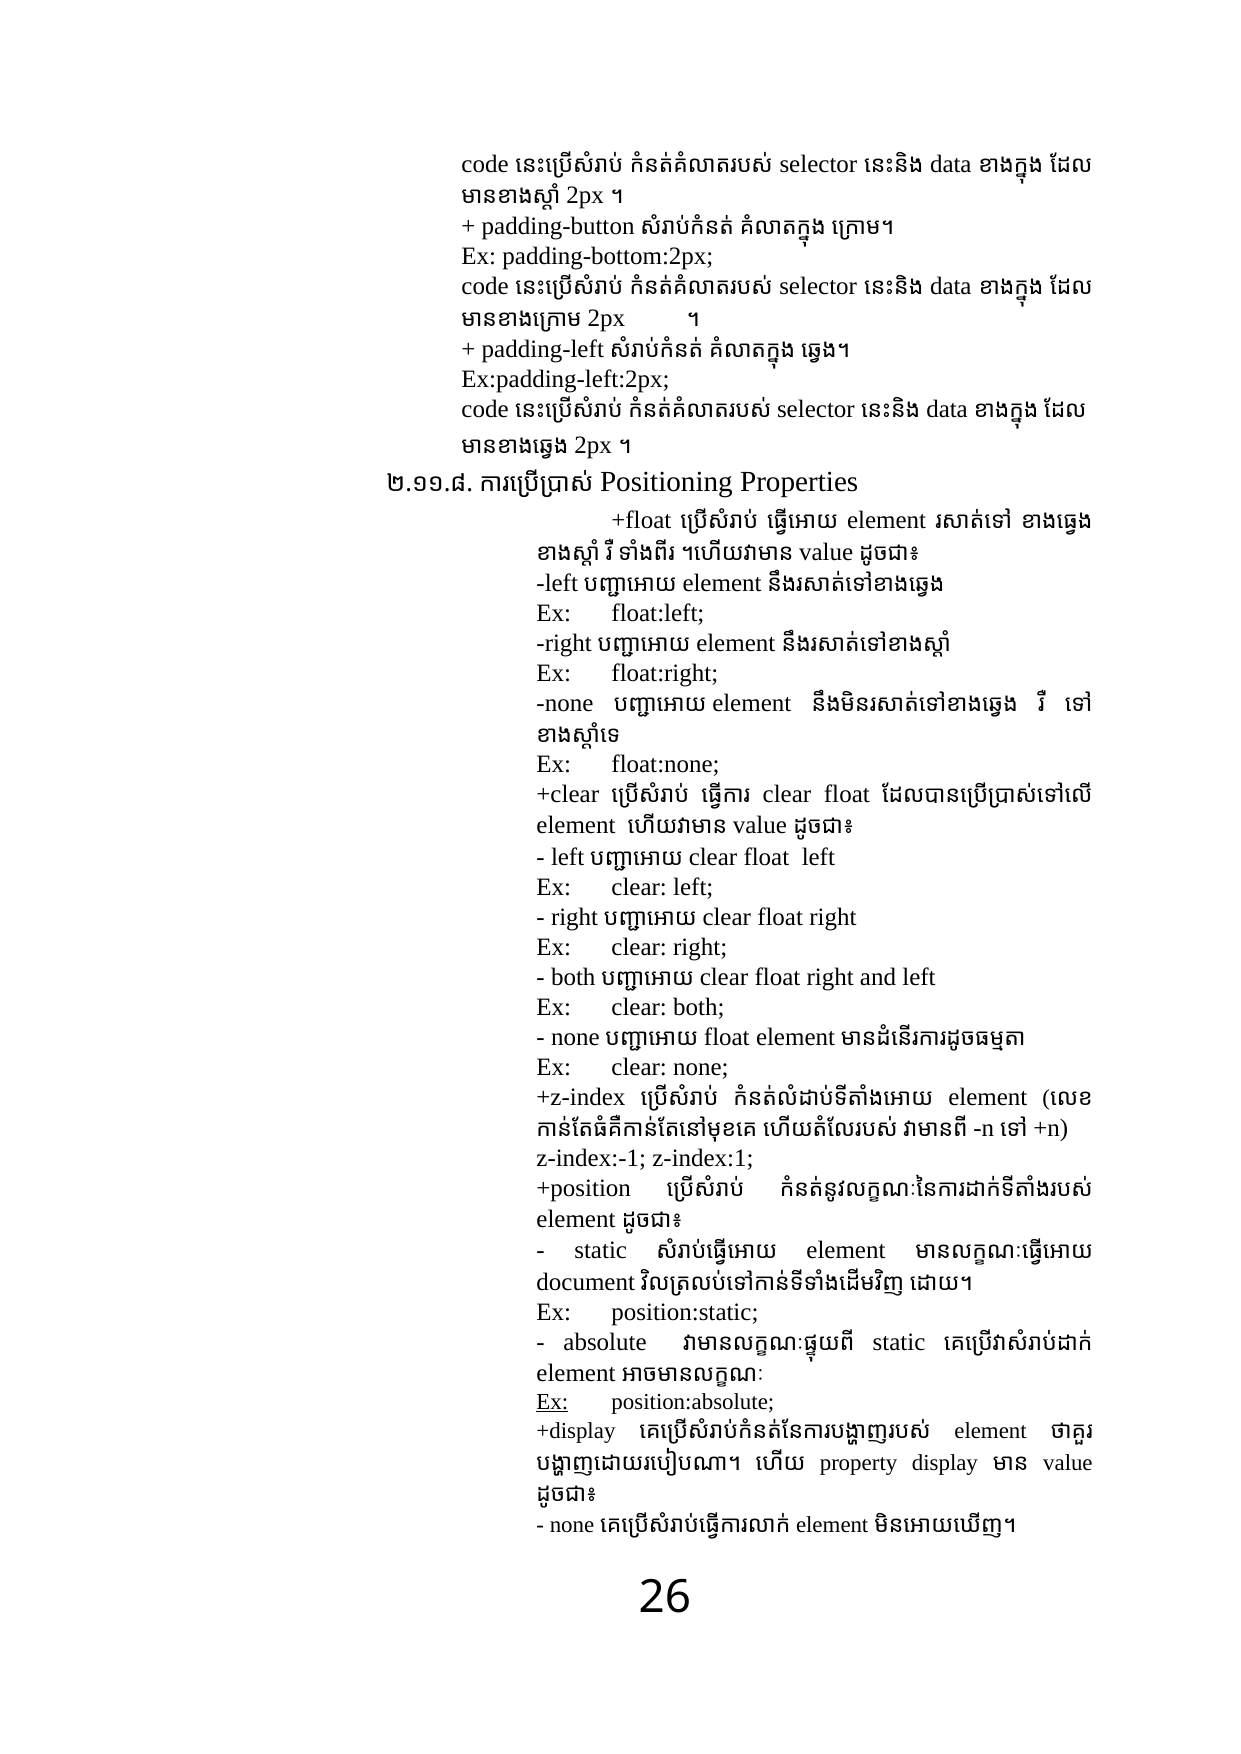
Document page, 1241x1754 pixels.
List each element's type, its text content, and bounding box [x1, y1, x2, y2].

text Ex: clear: right; [236, 932, 1092, 961]
text - absolute វាមានលក្ខណៈផ្ទុយពី static គេប្រើវាសំរាប់ដាក់ element អាចមានលក្ខណៈ [536, 1326, 1092, 1388]
text + padding-left សំរាប់កំនត់ គំលាតក្នុង ឆ្វេង។ [236, 333, 1092, 364]
text - both​ បញ្ជាអោយ clear float right and left [236, 961, 1092, 992]
text - none គេប្រើសំរាប់ធ្វើការលាក់ element មិនអោយឃើញ។ [236, 1508, 1092, 1539]
text Ex: clear: both; [236, 992, 1092, 1021]
text - none បញ្ជាអោយ float element មានដំនើរការដូចធម្មតា [236, 1021, 1092, 1052]
text ​​​ - right​ បញ្ជាអោយ clear float right [236, 901, 1092, 932]
text + padding-button សំរាប់កំនត់ គំលាតក្នុង ក្រោម​។ [236, 210, 1092, 241]
text ២.១១.៨.​ ការប្រើប្រាស់ Positioning Properties [311, 464, 1092, 499]
text Ex:padding-left:2px; [236, 364, 1092, 393]
text +position ​ប្រើសំរាប់ កំនត់នូវលក្ខណៈនៃការដាក់ទីតាំងរបស់ element ដូចជា​៖ [536, 1172, 1092, 1234]
text code នេះប្រើសំរាប់ កំនត់គំលាតរបស់ selector នេះនិង​ data ខាងក្នុង ដែល មានខាងក្រោម​ ​2px ។ [461, 270, 1092, 333]
text Ex: clear: left; [236, 872, 1092, 901]
text z-index:-1; z-index:1; [236, 1143, 1092, 1172]
text -​ left បញ្ជាអោយ clear float left [236, 841, 1092, 872]
text code នេះប្រើសំរាប់ កំនត់គំលាតរបស់ selector នេះនិង​ data ខាងក្នុង ដែល មានខាងឆ្វេង ​2px ។ [461, 393, 1092, 460]
text -left បញ្ជាអោយ element នឹងរសាត់ទៅខាងឆ្វេង [236, 567, 1092, 598]
text Ex: clear: none; [236, 1052, 1092, 1081]
text +float ប្រើសំរាប់ ធ្វើអោយ​ element រសាត់ទៅ​ ខាងធ្វេង ខាងស្ដាំ​ រឺ ទាំងពីរ ។ហើយវាមាន value ដូចជា៖ [536, 504, 1092, 567]
text Ex: float:none; [236, 749, 1092, 778]
text +clear ប្រើសំរាប់ ធ្វើការ clear float ដែលបានប្រើប្រាស់ទៅលើ element ហើយវាមាន value ដូចជា៖ [536, 778, 1092, 841]
text Ex: float:left; [236, 598, 1092, 627]
text ​​​ -right​ បញ្ជាអោយ element នឹងរសាត់ទៅខាងស្ដាំ [236, 627, 1092, 658]
text code នេះប្រើសំរាប់ កំនត់គំលាតរបស់ selector នេះនិង​ data ខាងក្នុង ដែល មានខាងស្ដាំ​ ​2px ។ [461, 148, 1092, 210]
text Ex: float:right; [236, 658, 1092, 687]
text -none បញ្ជាអោយ element​ នឹងមិនរសាត់ទៅខាងឆ្វេង រឺ ទៅខាងស្ដាំទេ [536, 687, 1092, 749]
text - static សំរាប់ធ្វើអោយ element មានលក្ខណៈធ្វើអោយ document វិលត្រលប់ទៅកាន់ទីទាំងដើម​វិញ ដោយ។ [536, 1234, 1092, 1297]
text +display គេប្រើសំរាប់កំនត់នែការបង្ហាញរបស់ element ថាគួរបង្ហាញដោយរបៀបណា។ ហើយ​ property display មាន​ value ដូចជា៖ [536, 1414, 1092, 1508]
text Ex: position:absolute; [236, 1388, 1092, 1414]
text +z-index ប្រើសំរាប់ កំនត់លំដាប់ទីតាំងអោយ element (លេខកាន់តែធំគឺកាន់តែនៅមុខគេ​ ហើយតំលែរបស់ វា​មានពី -n ទៅ +n) [536, 1081, 1092, 1143]
text Ex: position:static; [236, 1297, 1092, 1326]
text Ex: padding-bottom:2px; [236, 241, 1092, 270]
